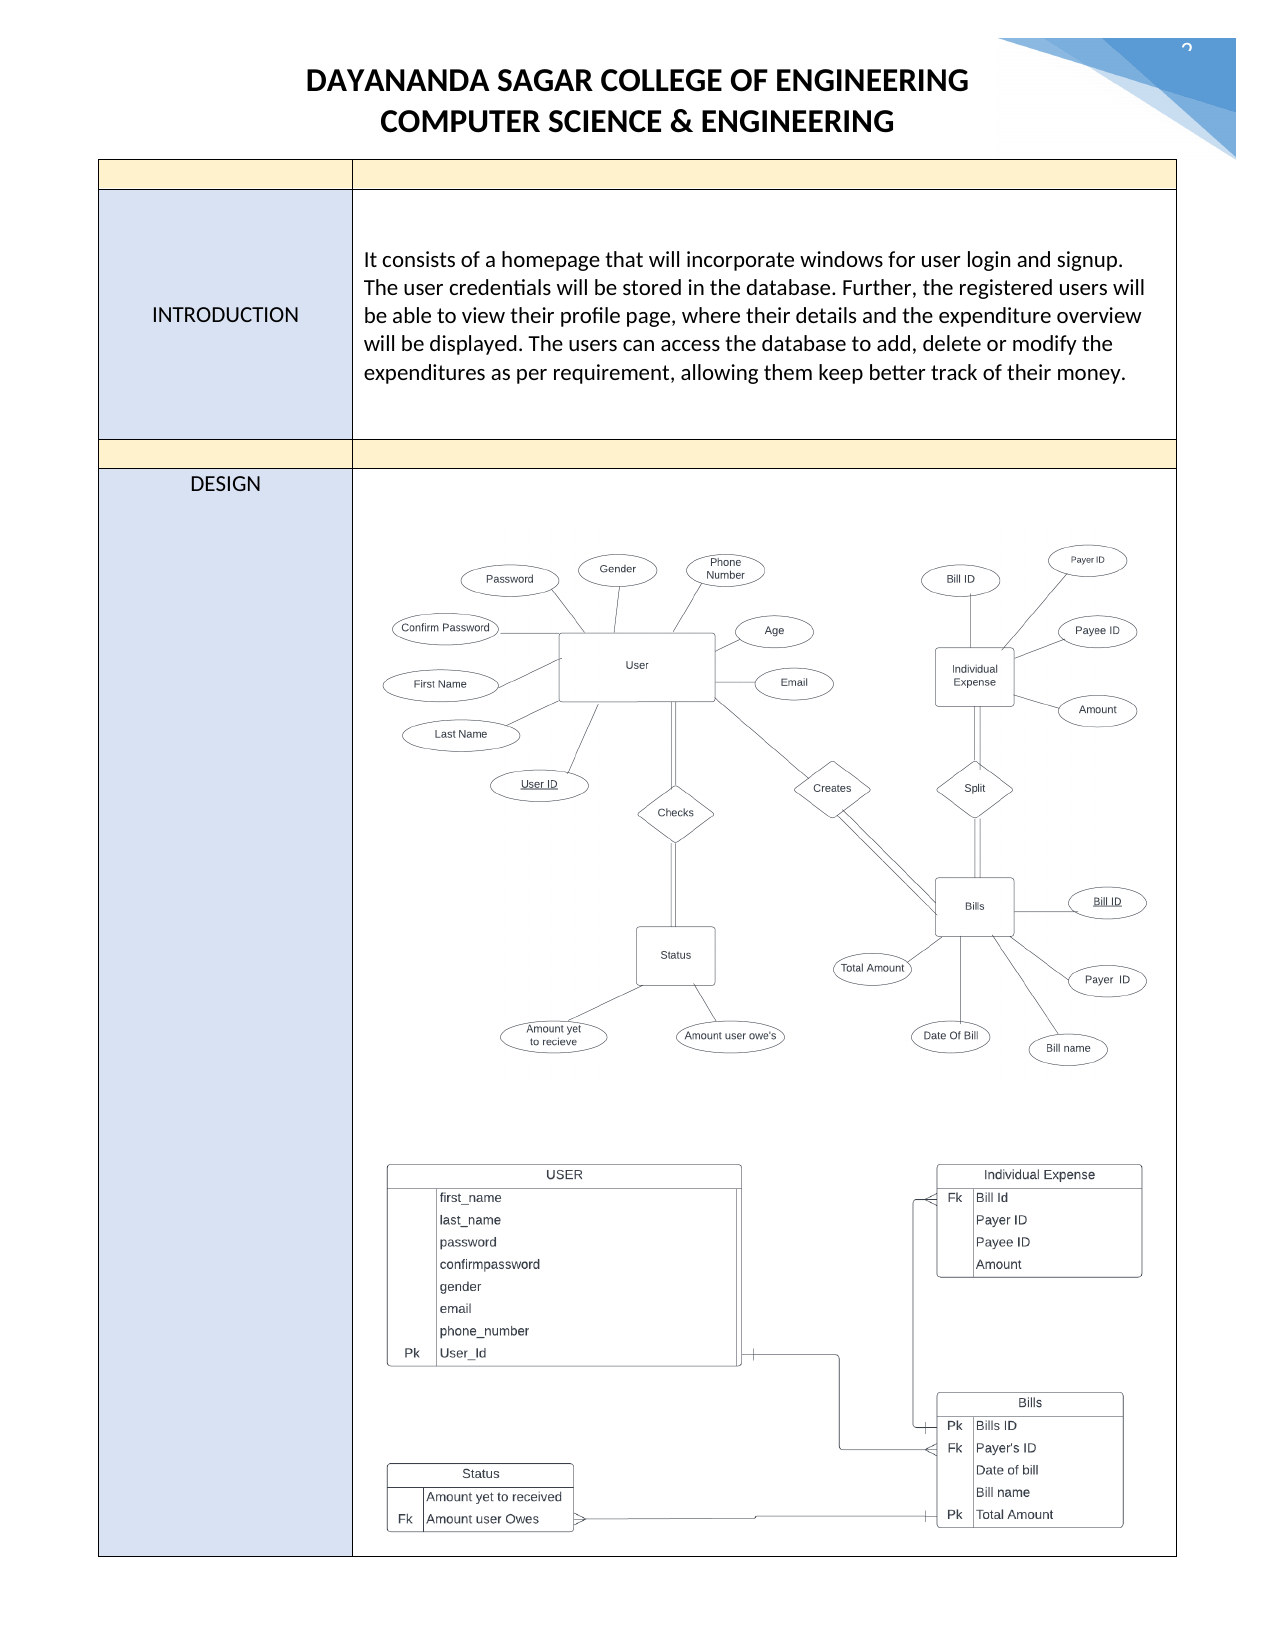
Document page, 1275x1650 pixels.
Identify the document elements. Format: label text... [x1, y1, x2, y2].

table_cell [353, 440, 1176, 468]
table_cell [353, 160, 1176, 188]
table_cell [353, 469, 1176, 1556]
table_cell It consists of a homepage that will incorporate windows for user login and signup. The user credentials will be stored in the database. Further, the registered users will be able to view their profile page, where their details and the expenditure overview will be displayed. The users can access the database to add, delete or modify the expenditures as per requirement, allowing them keep better track of their money. [353, 190, 1176, 439]
table_cell Design [99, 469, 352, 1556]
picture [363, 525, 1165, 1085]
table_cell [99, 160, 352, 188]
table_cell Introduction [99, 190, 352, 439]
picture [997, 38, 1236, 160]
picture [363, 1141, 1165, 1556]
table_cell [99, 440, 352, 468]
